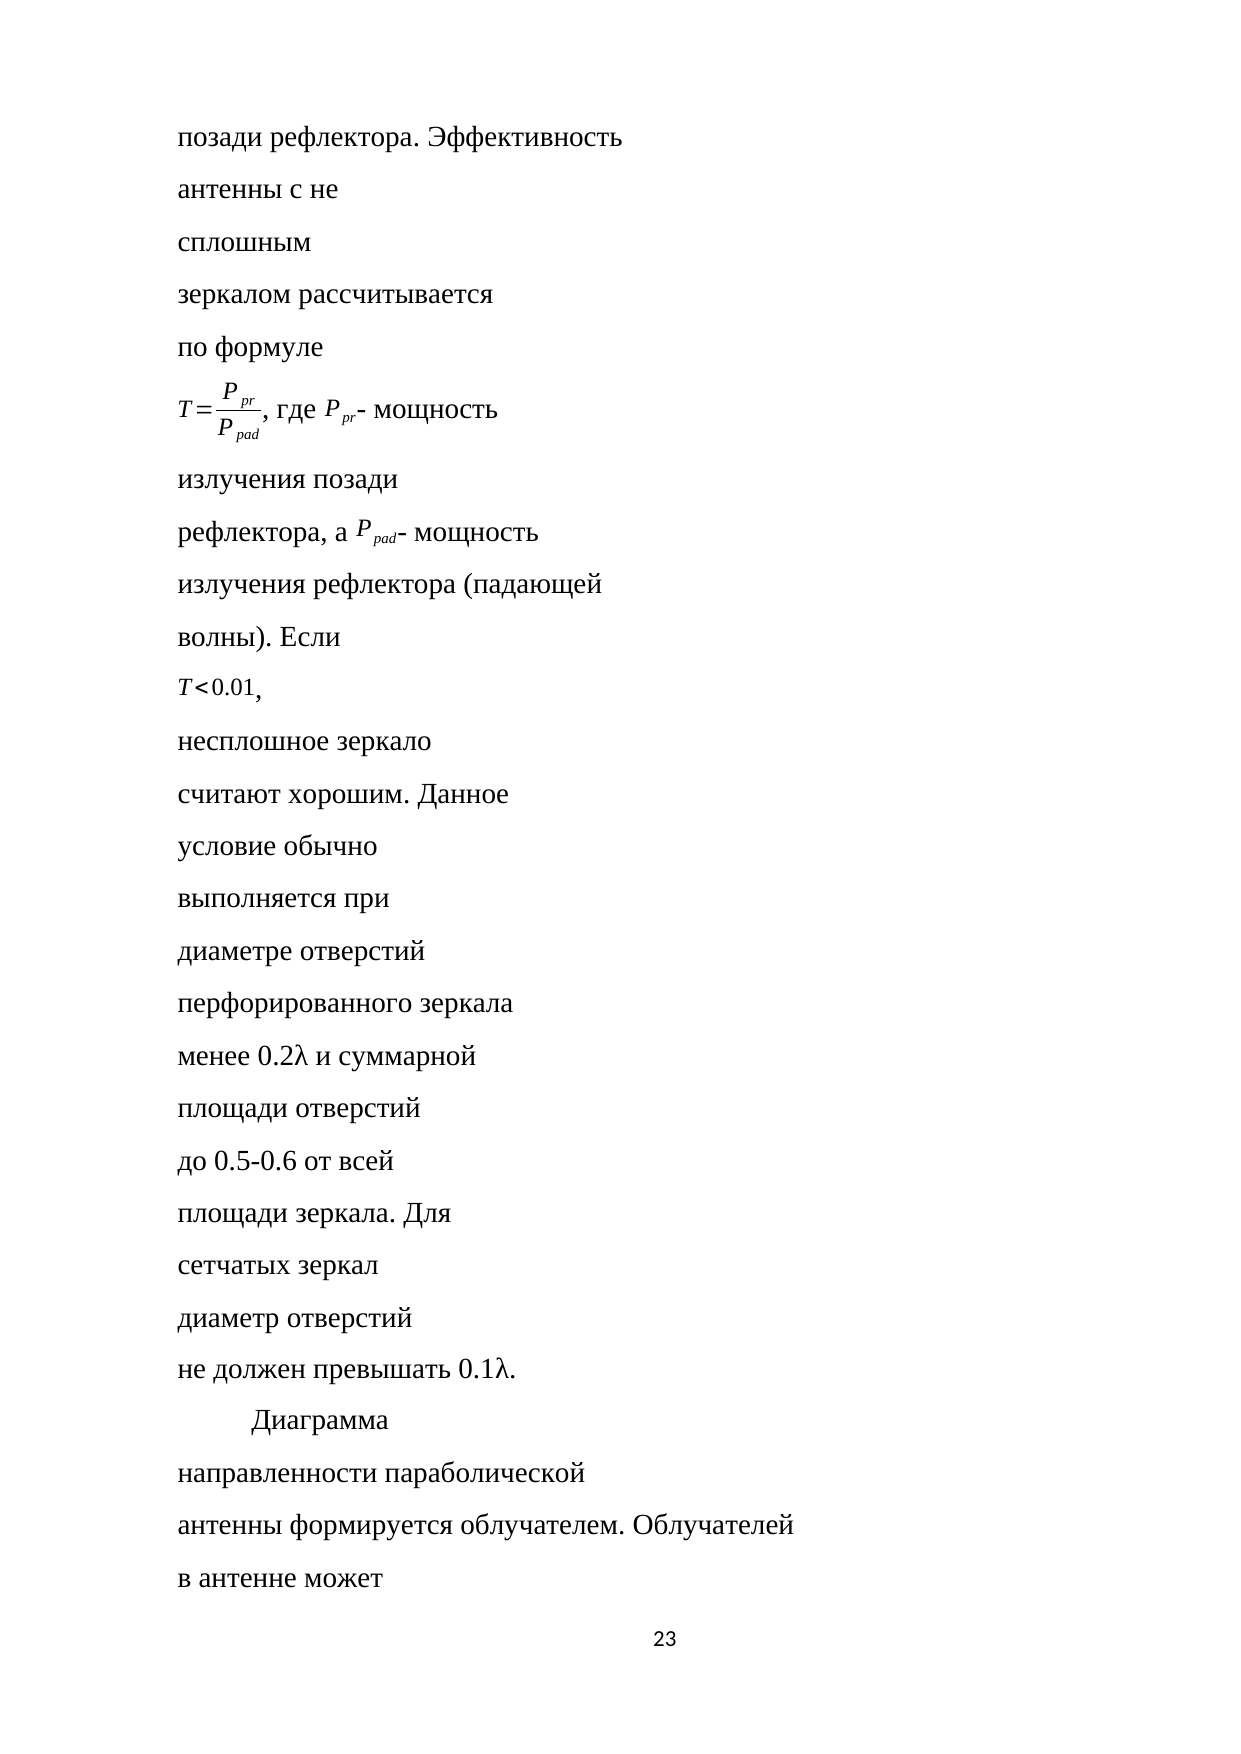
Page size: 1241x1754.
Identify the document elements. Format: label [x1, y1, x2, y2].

text [177, 118, 1152, 1385]
text [177, 1401, 1152, 1594]
